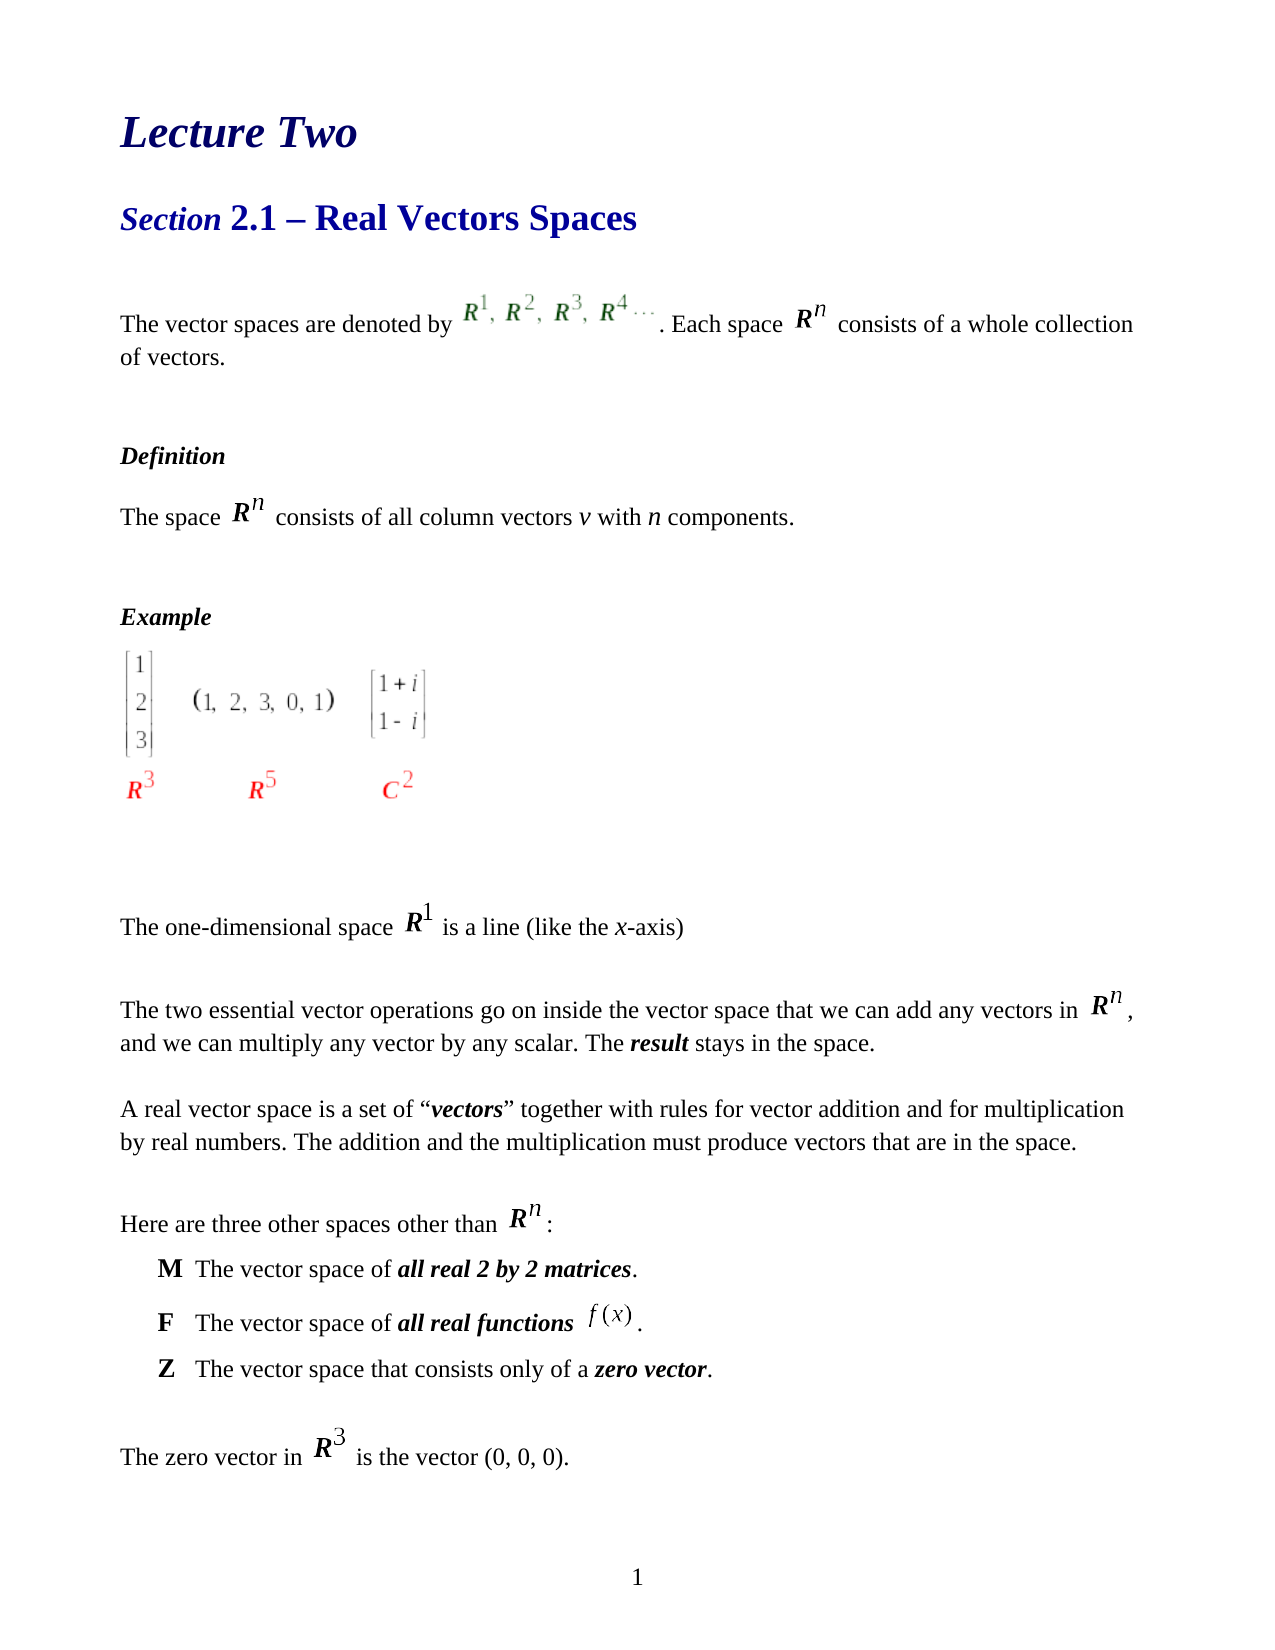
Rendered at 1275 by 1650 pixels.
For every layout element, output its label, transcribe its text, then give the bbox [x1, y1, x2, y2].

text A real vector space is a set of “vectors” together with rules for vector addition and for multiplication by real numbers. The addition and the multiplication must produce vectors that are in the space. [120, 1094, 1155, 1156]
text The one-dimensional space is a line (like the x-axis) [120, 897, 1155, 941]
text The space consists of all column vectors v with n components. [120, 486, 1155, 531]
text Section 2.1 – Real Vectors Spaces [120, 195, 1155, 238]
text Z The vector space that consists only of a zero vector. [157, 1353, 1155, 1384]
text Example [120, 602, 1155, 631]
text The vector spaces are denoted by . Each space consists of a whole collection of vectors. [120, 288, 1155, 371]
text The zero vector in is the vector (0, 0, 0). [120, 1421, 1155, 1471]
text Here are three other spaces other than : [120, 1193, 1155, 1237]
text Definition [120, 441, 1155, 469]
text F The vector space of all real functions . [157, 1298, 1155, 1337]
text The two essential vector operations go on inside the vector space that we can add any vectors in , and we can multiply any vector by any scalar. The result stays in the space. [120, 979, 1155, 1057]
text M The vector space of all real 2 by 2 matrices. [157, 1252, 1155, 1283]
text Lecture Two [120, 105, 1155, 158]
